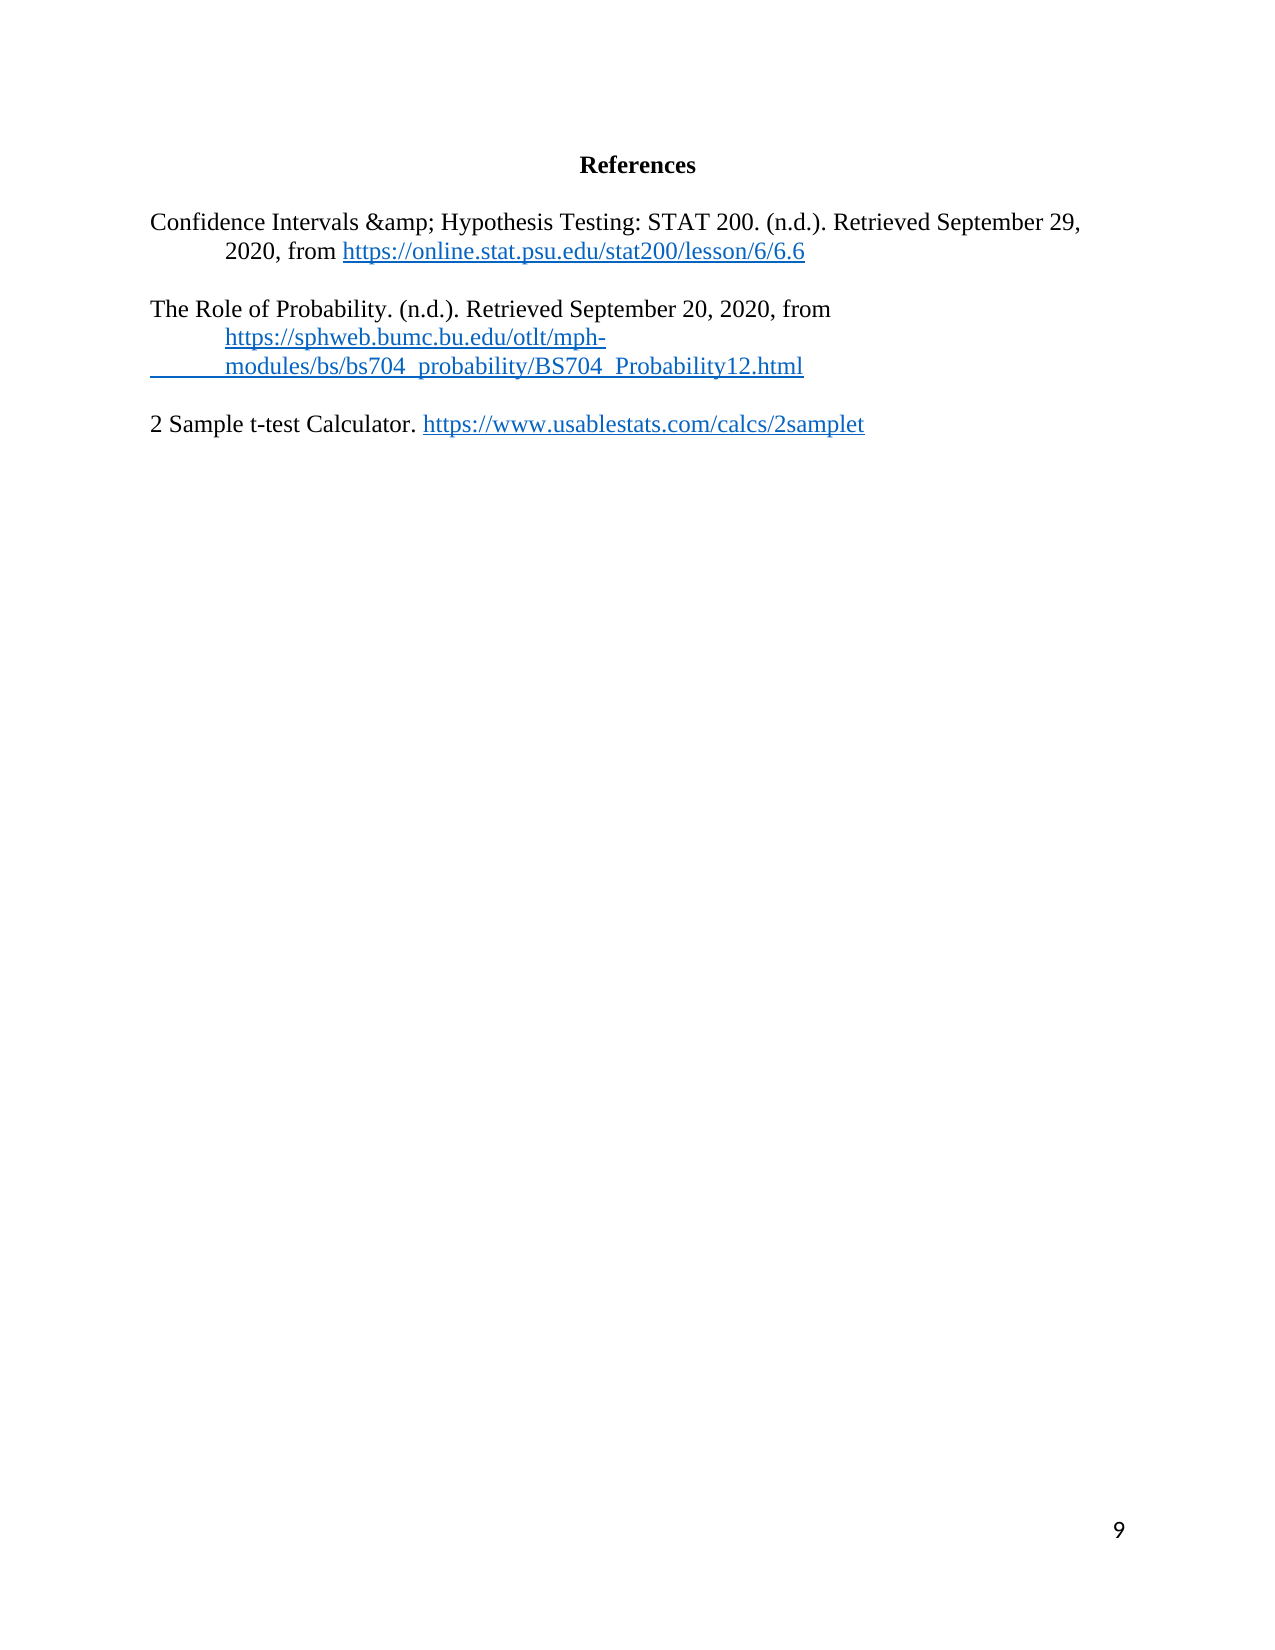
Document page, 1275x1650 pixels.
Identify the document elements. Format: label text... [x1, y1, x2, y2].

text The Role of Probability. (n.d.). Retrieved September 20, 2020, from https://sphweb.bumc.bu.edu/otlt/mph- modules/bs/bs704_probability/BS704_Probability12.html [150, 294, 1125, 380]
text Confidence Intervals &amp; Hypothesis Testing: STAT 200. (n.d.). Retrieved September 29, 2020, from https://online.stat.psu.edu/stat200/lesson/6/6.6 [150, 207, 1125, 265]
text References [150, 150, 1125, 179]
text 2 Sample t-test Calculator. https://www.usablestats.com/calcs/2samplet [150, 409, 1125, 437]
